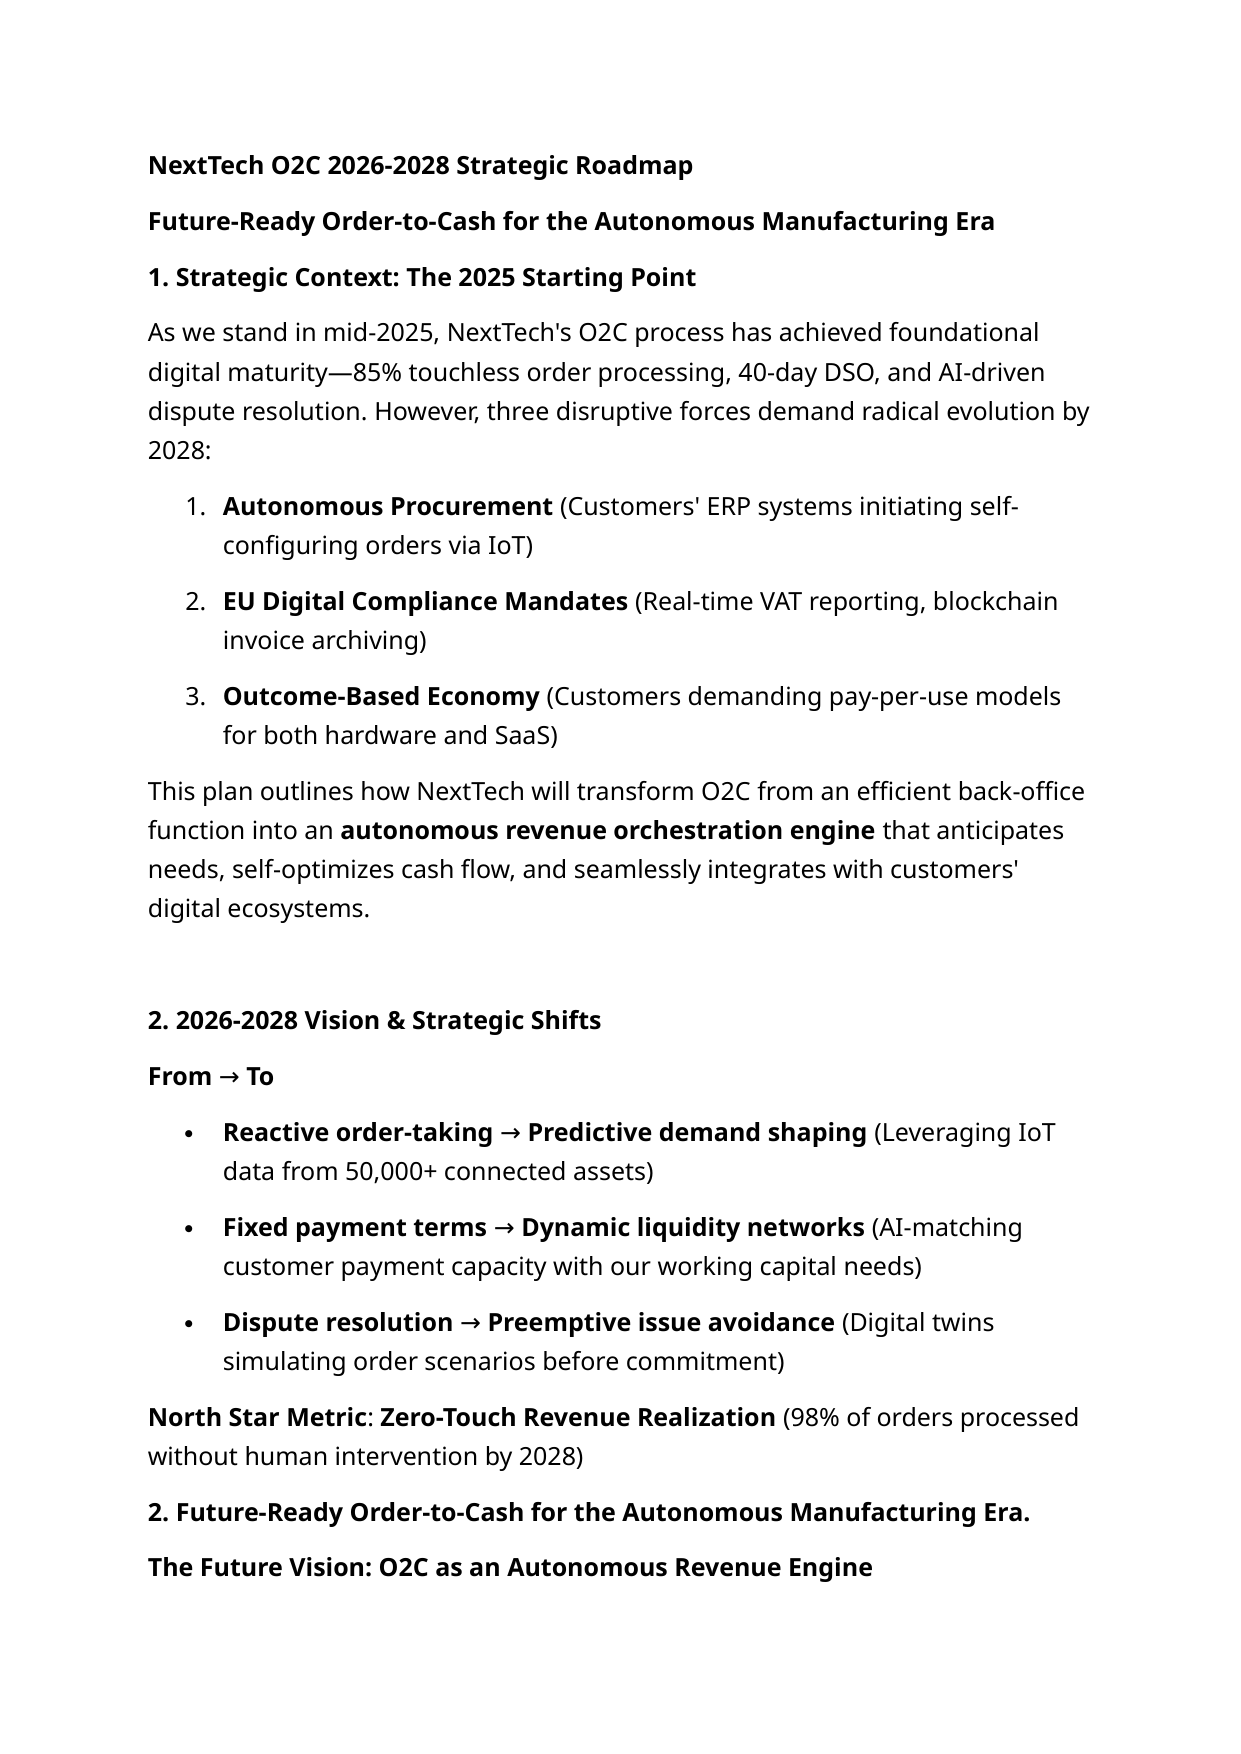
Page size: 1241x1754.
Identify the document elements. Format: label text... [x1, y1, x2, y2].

text 2. 2026-2028 Vision & Strategic Shifts [148, 1003, 1093, 1037]
text 1. Strategic Context: The 2025 Starting Point [148, 259, 1093, 293]
text As we stand in mid-2025, NextTech's O2C process has achieved foundational digital maturity—85% touchless order processing, 40-day DSO, and AI-driven dispute resolution. However, three disruptive forces demand radical evolution by 2028: [148, 315, 1093, 467]
list Outcome-Based Economy (Customers demanding pay-per-use models for both hardware and SaaS) [185, 678, 1093, 752]
text This plan outlines how NextTech will transform O2C from an efficient back-office function into an autonomous revenue orchestration engine that anticipates needs, self-optimizes cash flow, and seamlessly integrates with customers' digital ecosystems. [148, 773, 1093, 925]
text From → To [148, 1058, 1093, 1092]
text North Star Metric: Zero-Touch Revenue Realization (98% of orders processed without human intervention by 2028) [148, 1399, 1093, 1472]
text The Future Vision: O2C as an Autonomous Revenue Engine [148, 1550, 1093, 1584]
text Future-Ready Order-to-Cash for the Autonomous Manufacturing Era [148, 203, 1093, 237]
text 2. Future-Ready Order-to-Cash for the Autonomous Manufacturing Era. [148, 1494, 1093, 1528]
list Reactive order-taking → Predictive demand shaping (Leveraging IoT data from 50,000+ connected assets) [185, 1114, 1093, 1187]
list Fixed payment terms → Dynamic liquidity networks (AI-matching customer payment capacity with our working capital needs) [185, 1209, 1093, 1282]
list EU Digital Compliance Mandates (Real-time VAT reporting, blockchain invoice archiving) [185, 583, 1093, 657]
text NextTech O2C 2026-2028 Strategic Roadmap [148, 148, 1093, 182]
list Dispute resolution → Preemptive issue avoidance (Digital twins simulating order scenarios before commitment) [185, 1304, 1093, 1377]
list Autonomous Procurement (Customers' ERP systems initiating self-configuring orders via IoT) [185, 488, 1093, 562]
